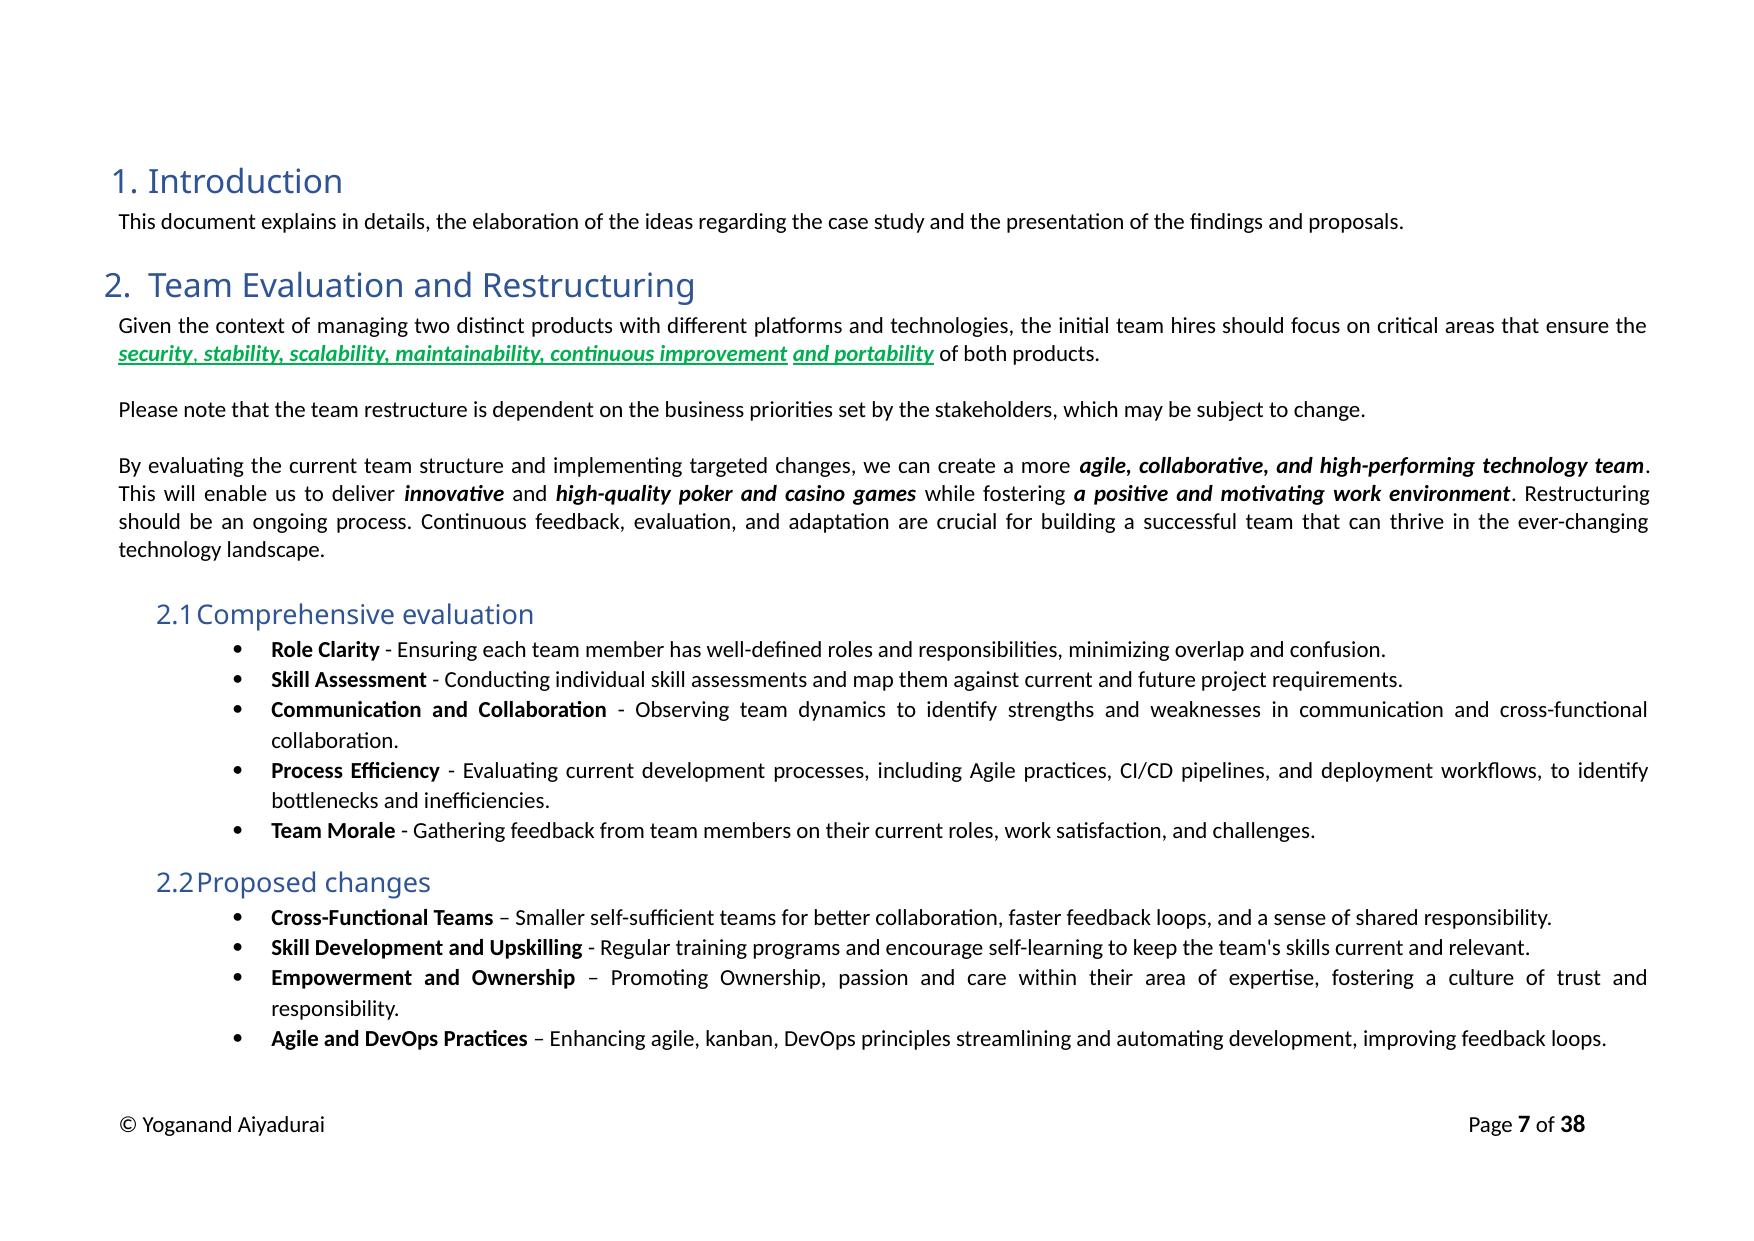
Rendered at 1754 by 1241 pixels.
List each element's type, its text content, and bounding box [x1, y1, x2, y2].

subtitle Proposed changes [156, 863, 1651, 900]
list Skill Development and Upskilling - Regular training programs and encourage self-learning to keep the team's skills current and relevant. [233, 933, 1651, 961]
list Role Clarity - Ensuring each team member has well-defined roles and responsibilities, minimizing overlap and confusion. [233, 635, 1651, 663]
list Cross-Functional Teams – Smaller self-sufficient teams for better collaboration, faster feedback loops, and a sense of shared responsibility. [233, 903, 1651, 931]
text This document explains in details, the elaboration of the ideas regarding the case study and the presentation of the findings and proposals. [118, 207, 1651, 235]
subtitle Introduction [110, 158, 1651, 203]
list Empowerment and Ownership – Promoting Ownership, passion and care within their area of expertise, fostering a culture of trust and responsibility. [233, 963, 1651, 1022]
subtitle Comprehensive evaluation [156, 595, 1651, 632]
text Please note that the team restructure is dependent on the business priorities set by the stakeholders, which may be subject to change. [118, 395, 1651, 423]
text Given the context of managing two distinct products with different platforms and technologies, the initial team hires should focus on critical areas that ensure the security, stability, scalability, maintainability, continuous improvement and portability of both products. [118, 311, 1651, 367]
text By evaluating the current team structure and implementing targeted changes, we can create a more agile, collaborative, and high-performing technology team. This will enable us to deliver innovative and high-quality poker and casino games while fostering a positive and motivating work environment. Restructuring should be an ongoing process. Continuous feedback, evaluation, and adaptation are crucial for building a successful team that can thrive in the ever-changing technology landscape. [118, 451, 1651, 563]
list Team Morale - Gathering feedback from team members on their current roles, work satisfaction, and challenges. [233, 816, 1651, 844]
list Agile and DevOps Practices – Enhancing agile, kanban, DevOps principles streamlining and automating development, improving feedback loops. [233, 1024, 1651, 1052]
list Skill Assessment - Conducting individual skill assessments and map them against current and future project requirements. [233, 665, 1651, 693]
list Process Efficiency - Evaluating current development processes, including Agile practices, CI/CD pipelines, and deployment workflows, to identify bottlenecks and inefficiencies. [233, 756, 1651, 814]
subtitle Team Evaluation and Restructuring [103, 262, 1651, 307]
list Communication and Collaboration - Observing team dynamics to identify strengths and weaknesses in communication and cross-functional collaboration. [233, 696, 1651, 754]
